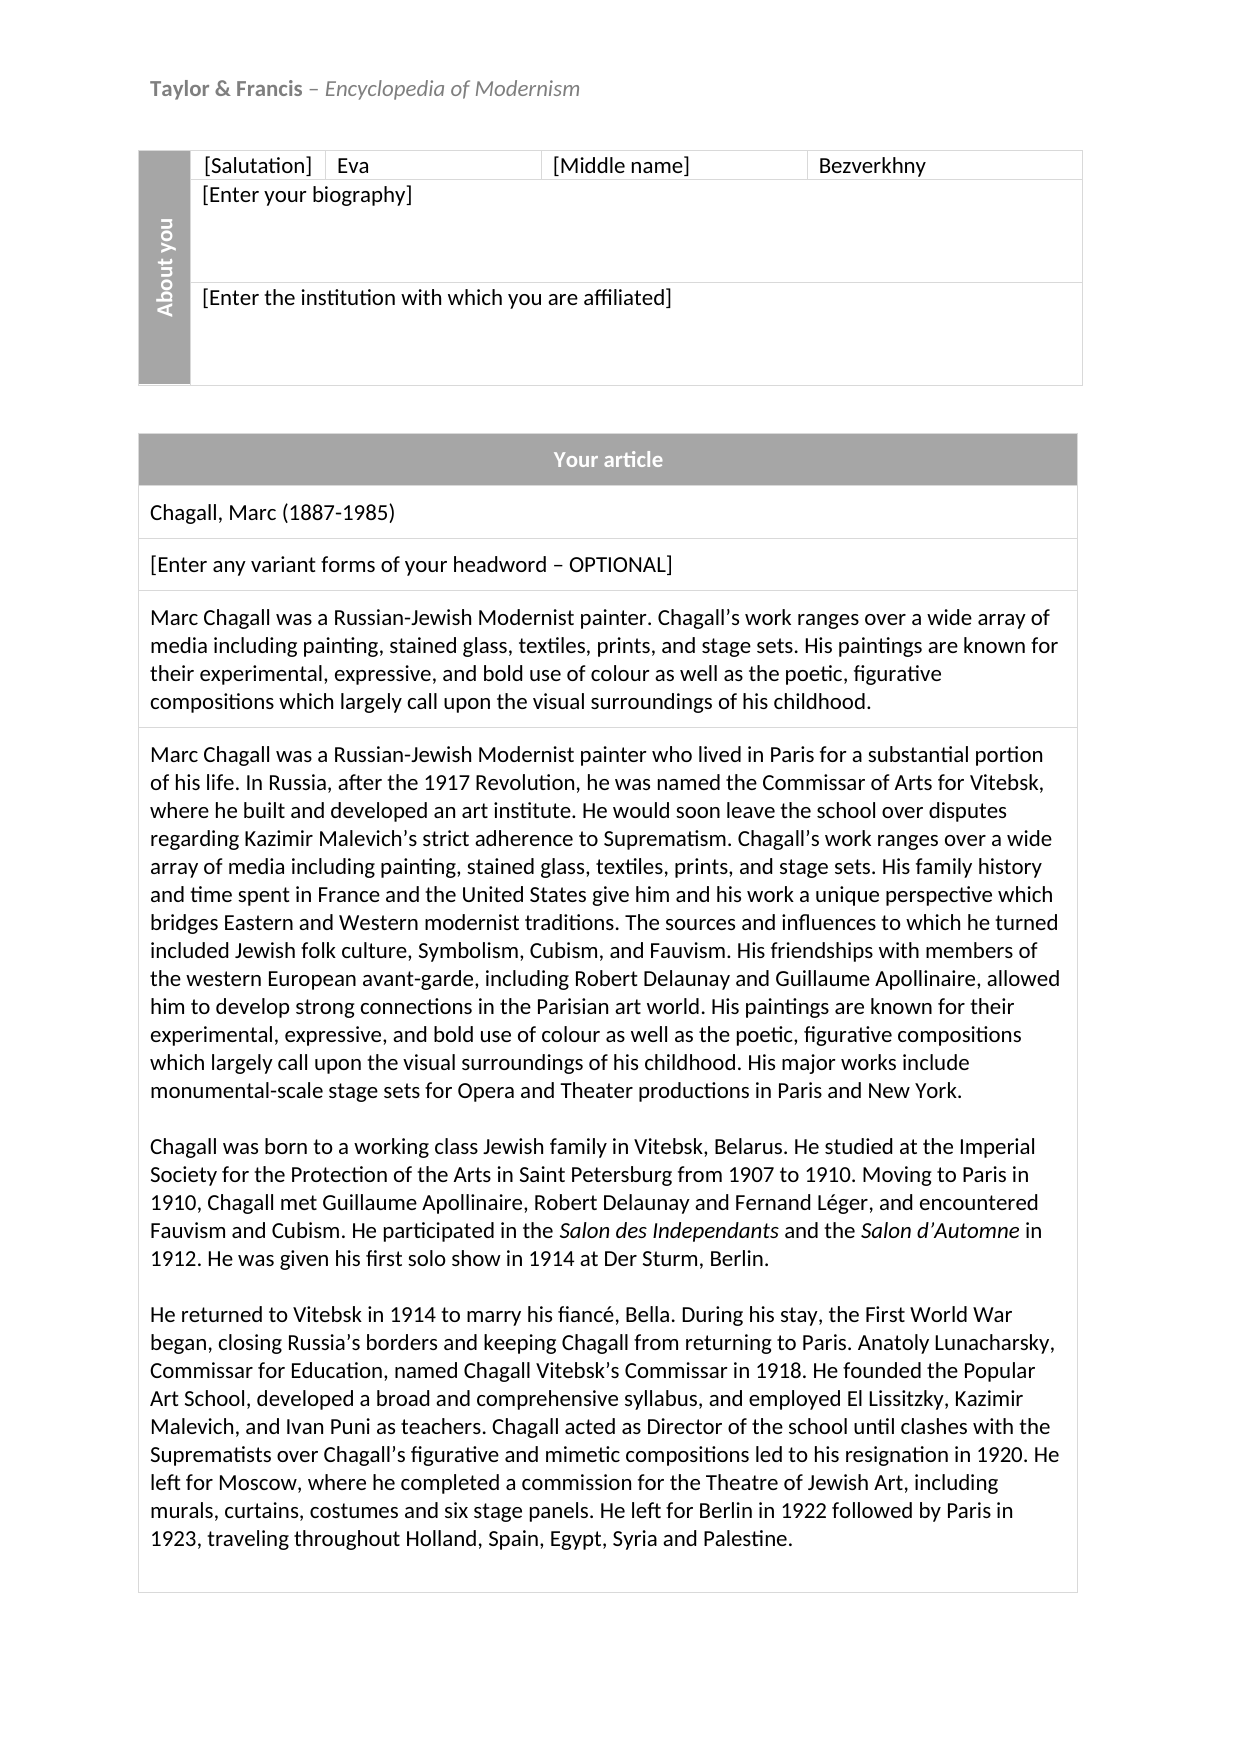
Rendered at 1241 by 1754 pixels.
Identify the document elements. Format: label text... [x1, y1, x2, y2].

table_header About you [139, 151, 190, 384]
table_header Your article [139, 434, 1077, 485]
